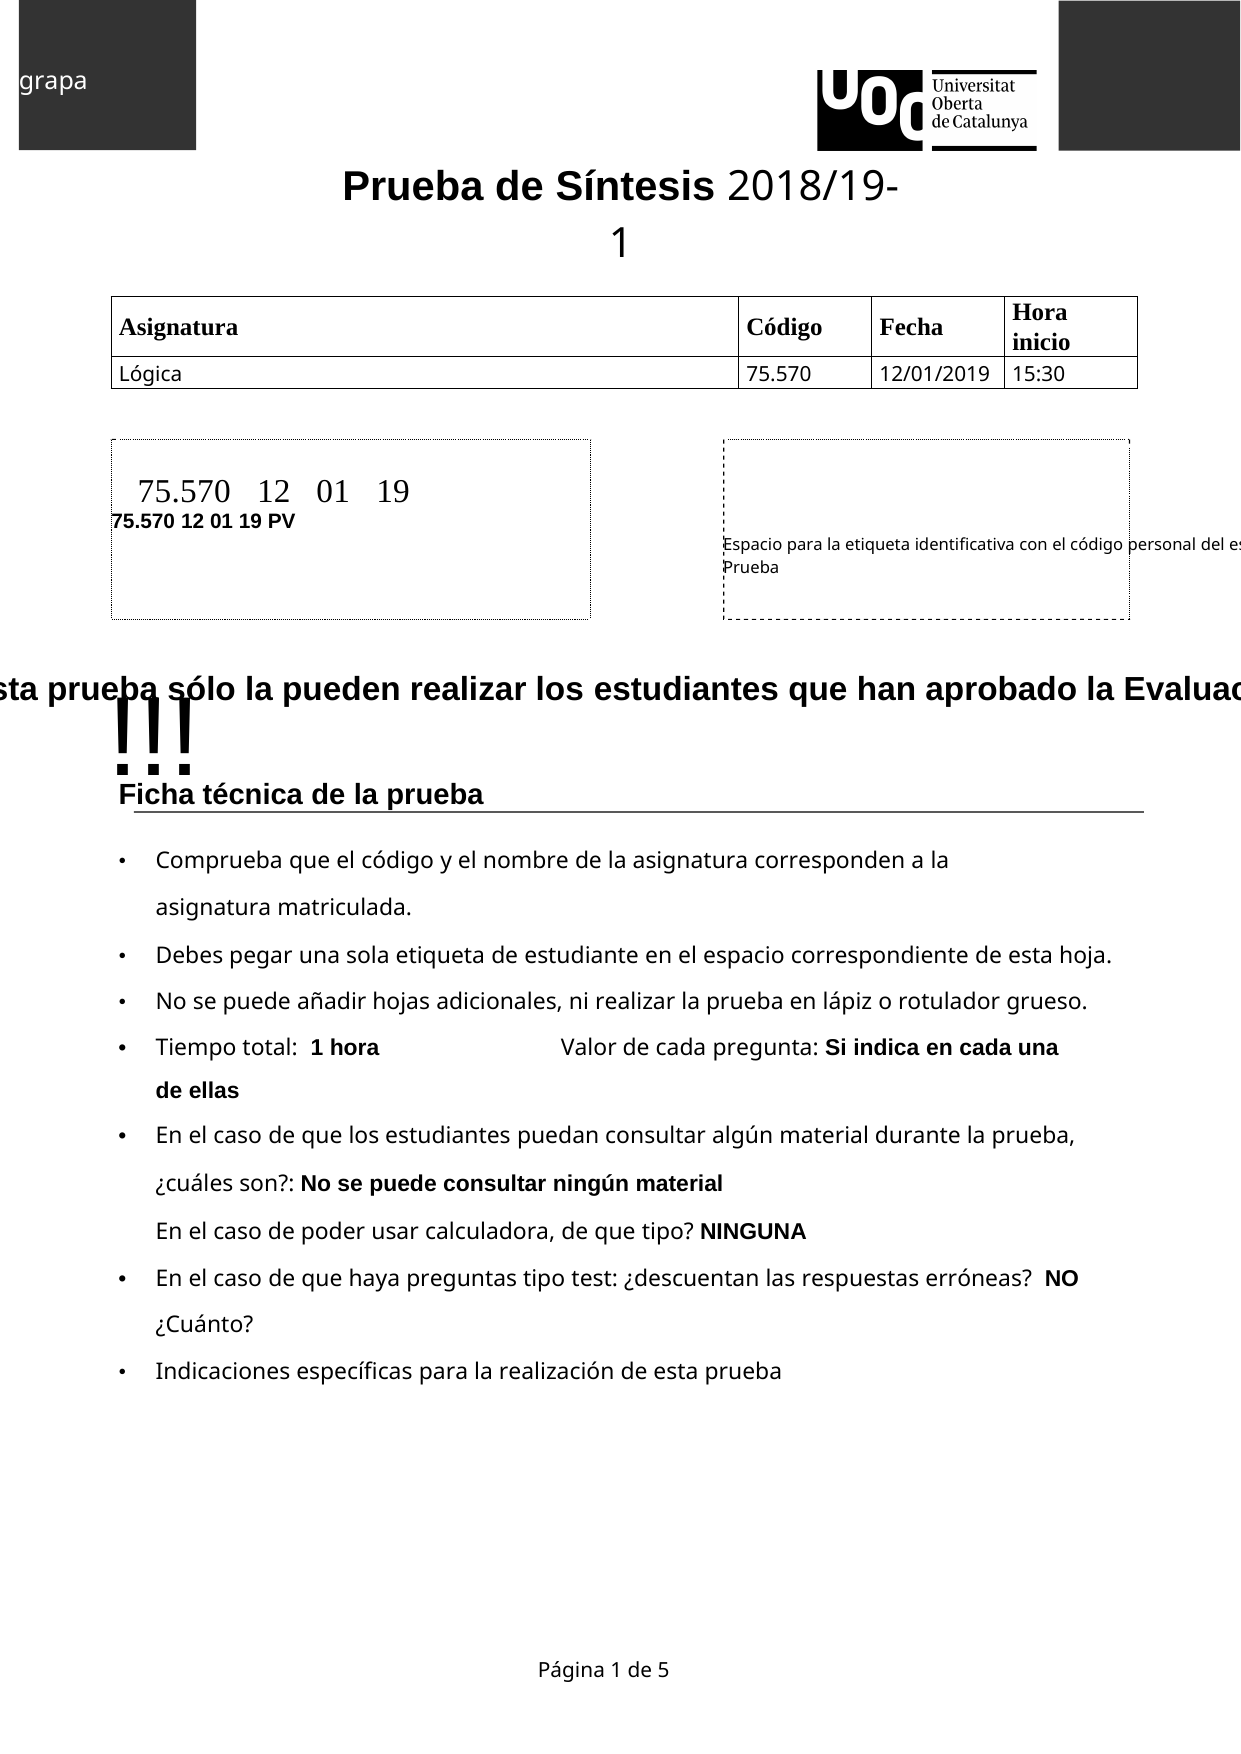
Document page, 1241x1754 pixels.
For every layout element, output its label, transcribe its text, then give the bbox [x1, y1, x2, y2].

list En el caso de que los estudiantes puedan consultar algún material durante la prueba, ¿cuáles son?: No se puede consultar ningún material [118, 1119, 1113, 1198]
list No se puede añadir hojas adicionales, ni realizar la prueba en lápiz o rotulador grueso. [118, 985, 1148, 1017]
table_cell 15:30 [1005, 357, 1137, 388]
text Prueba de Síntesis 2018/19-1 [332, 156, 908, 270]
table_header Hora inicio [1005, 297, 1137, 356]
table_cell 12/01/2019 [872, 357, 1004, 388]
list Indicaciones específicas para la realización de esta prueba [118, 1355, 1148, 1386]
list En el caso de que haya preguntas tipo test: ¿descuentan las respuestas erróneas? NO [118, 1262, 1148, 1293]
text ¿Cuánto? [155, 1308, 1148, 1339]
table_header Código [739, 297, 871, 356]
list Debes pegar una sola etiqueta de estudiante en el espacio correspondiente de esta hoja. [118, 939, 1148, 971]
subtitle Ficha técnica de la prueba [118, 670, 1148, 811]
text En el caso de poder usar calculadora, de que tipo? NINGUNA [155, 1215, 1148, 1247]
table_header Asignatura [112, 297, 738, 356]
picture [817, 70, 1037, 151]
table_cell Lógica [112, 357, 738, 388]
list Comprueba que el código y el nombre de la asignatura corresponden a la asignatura matriculada. [118, 844, 1021, 922]
table_header Fecha [872, 297, 1004, 356]
list Tiempo total: 1 hora Valor de cada pregunta: Si indica en cada una de ellas [118, 1031, 1081, 1104]
table_cell 75.570 [739, 357, 871, 388]
